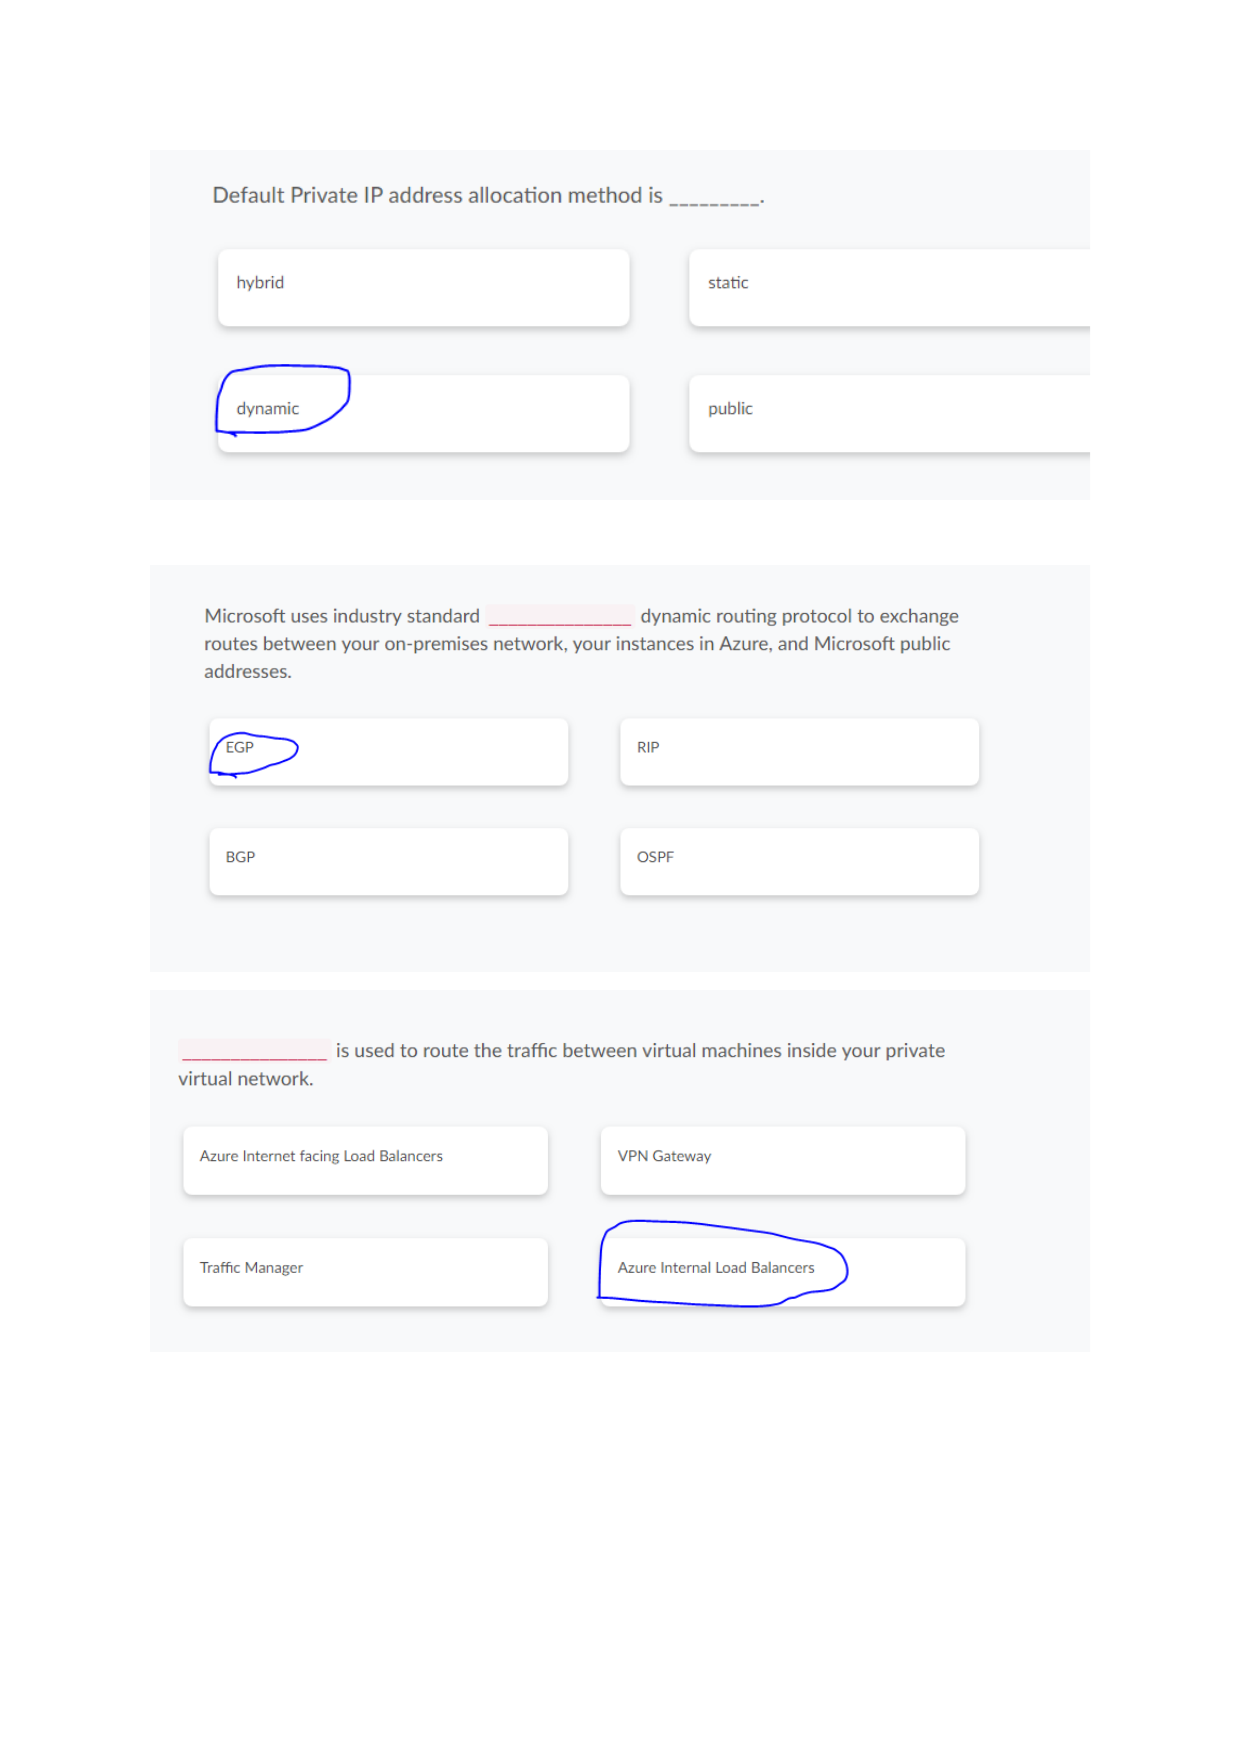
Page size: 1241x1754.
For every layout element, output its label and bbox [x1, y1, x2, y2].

picture [150, 990, 1091, 1352]
picture [150, 150, 1091, 500]
picture [150, 565, 1091, 972]
